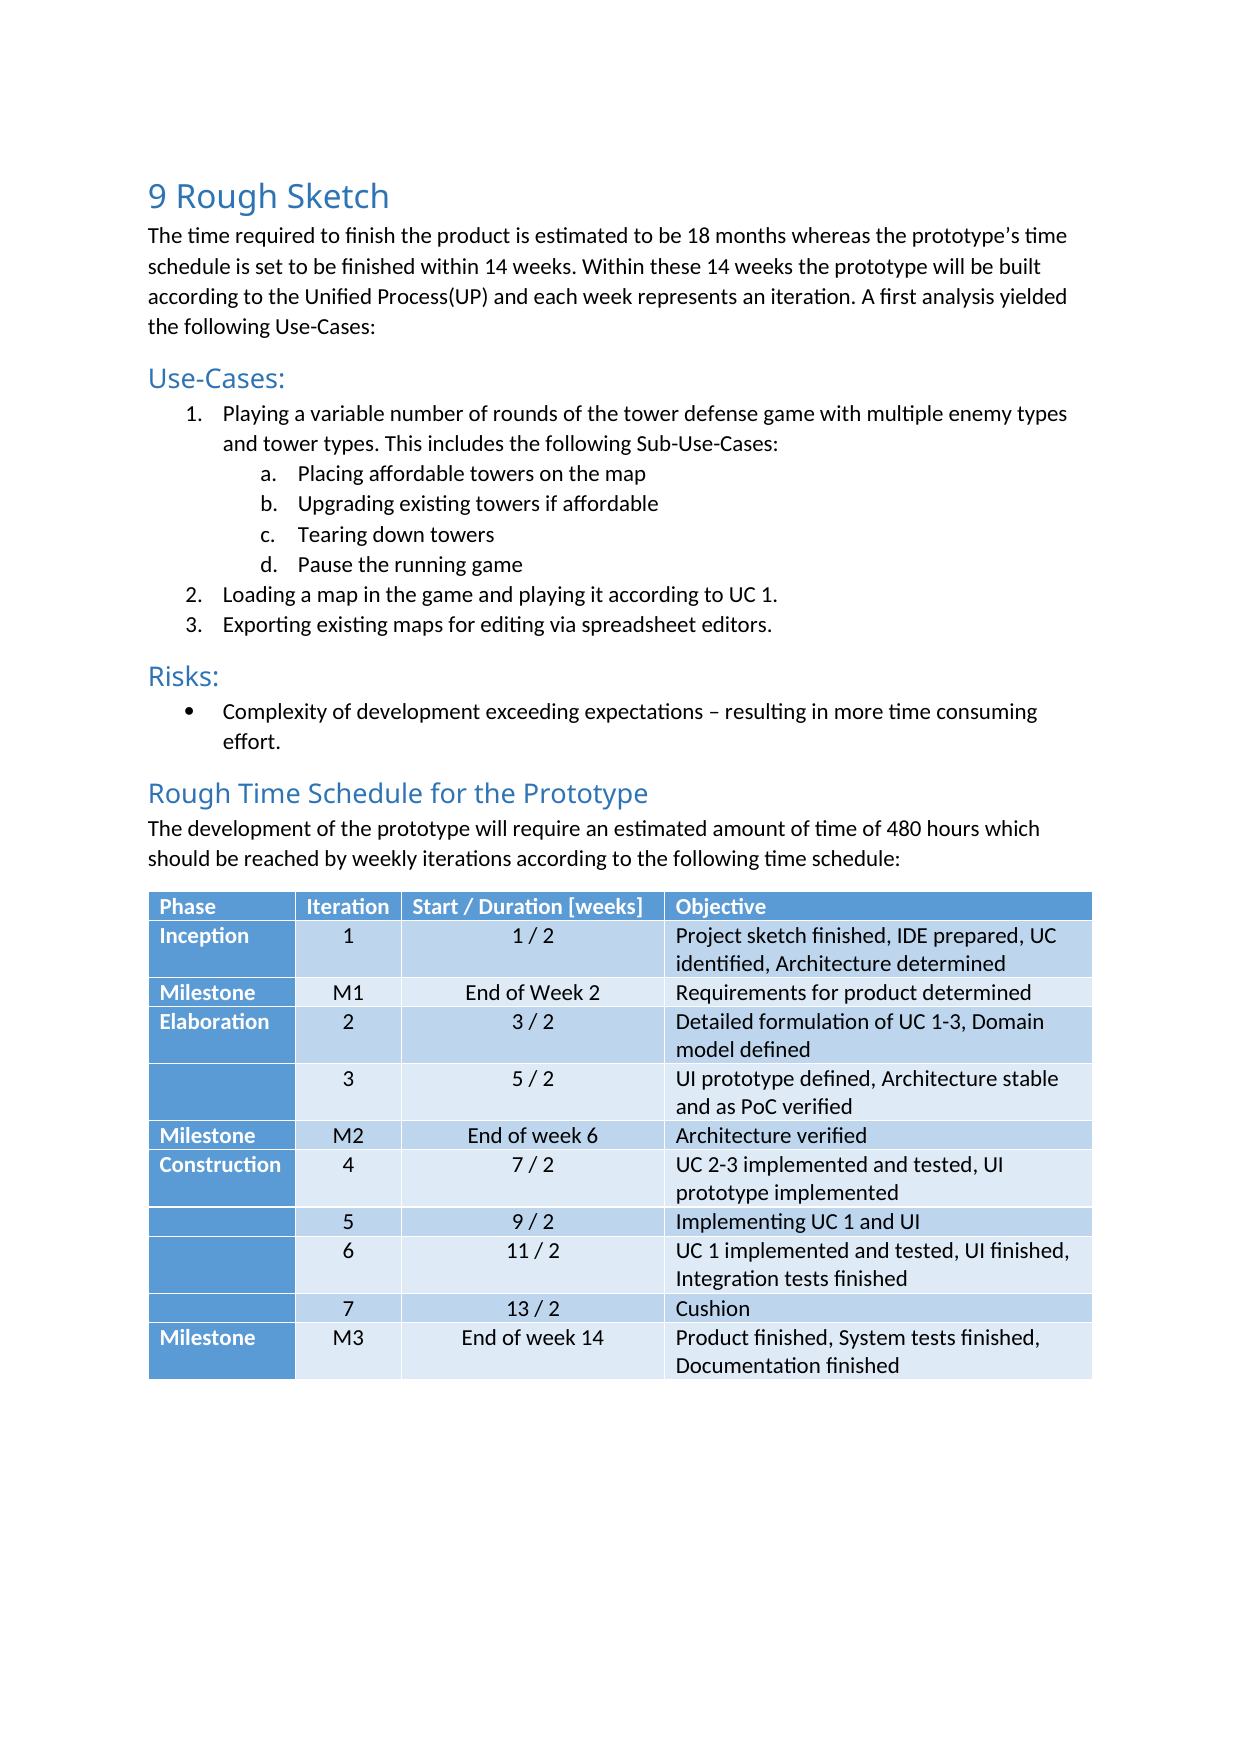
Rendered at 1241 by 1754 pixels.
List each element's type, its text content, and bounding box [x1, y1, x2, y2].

table_header Iteration [296, 892, 401, 920]
table_cell Milestone [149, 978, 295, 1006]
table_cell Implementing UC 1 and UI [665, 1208, 1092, 1236]
table_cell 11 / 2 [402, 1237, 664, 1293]
table_cell 9 / 2 [402, 1208, 664, 1236]
subtitle Use-Cases: [148, 359, 1093, 396]
table_cell [149, 1064, 295, 1120]
table_cell Detailed formulation of UC 1-3, Domain model defined [665, 1007, 1092, 1063]
table_cell Requirements for product determined [665, 978, 1092, 1006]
table_cell M1 [296, 978, 401, 1006]
table_cell 1 / 2 [402, 921, 664, 977]
table_cell Construction [149, 1150, 295, 1206]
table_cell 1 [296, 921, 401, 977]
table_cell 3 / 2 [402, 1007, 664, 1063]
table_cell 6 [296, 1237, 401, 1293]
text The time required to finish the product is estimated to be 18 months whereas the prototype’s time schedule is set to be finished within 14 weeks. Within these 14 weeks the prototype will be built according to the Unified Process(UP) and each week represents an iteration. A first analysis yielded the following Use-Cases: [148, 222, 1093, 340]
table_header Start / Duration [weeks] [402, 892, 664, 920]
list Tearing down towers [260, 520, 1093, 548]
table_cell Elaboration [149, 1007, 295, 1063]
subtitle 9 Rough Sketch [148, 173, 1093, 218]
list Exporting existing maps for editing via spreadsheet editors. [185, 610, 1093, 638]
table_cell 2 [296, 1007, 401, 1063]
table_cell Cushion [665, 1294, 1092, 1322]
table_cell Product finished, System tests finished, Documentation finished [665, 1323, 1092, 1379]
table_cell [149, 1208, 295, 1236]
table_cell End of Week 2 [402, 978, 664, 1006]
text The development of the prototype will require an estimated amount of time of 480 hours which should be reached by weekly iterations according to the following time schedule: [148, 814, 1093, 872]
list Placing affordable towers on the map [260, 459, 1093, 487]
table_cell 7 / 2 [402, 1150, 664, 1206]
table_cell 5 [296, 1208, 401, 1236]
table_cell Milestone [149, 1121, 295, 1149]
list Loading a map in the game and playing it according to UC 1. [185, 580, 1093, 608]
table_cell Milestone [149, 1323, 295, 1379]
list Playing a variable number of rounds of the tower defense game with multiple enemy types and tower types. This includes the following Sub-Use-Cases: [185, 399, 1093, 457]
table_cell UC 2-3 implemented and tested, UI prototype implemented [665, 1150, 1092, 1206]
table_cell End of week 6 [402, 1121, 664, 1149]
table_header Phase [149, 892, 295, 920]
table_cell Inception [149, 921, 295, 977]
table_cell 5 / 2 [402, 1064, 664, 1120]
subtitle Risks: [148, 657, 1093, 694]
table_cell M3 [296, 1323, 401, 1379]
table_cell UI prototype defined, Architecture stable and as PoC verified [665, 1064, 1092, 1120]
table_cell [149, 1294, 295, 1322]
table_cell [149, 1237, 295, 1293]
list Complexity of development exceeding expectations – resulting in more time consuming effort. [185, 697, 1093, 755]
table_header Objective [665, 892, 1092, 920]
table_cell 3 [296, 1064, 401, 1120]
table_cell UC 1 implemented and tested, UI finished, Integration tests finished [665, 1237, 1092, 1293]
table_cell 4 [296, 1150, 401, 1206]
list Upgrading existing towers if affordable [260, 489, 1093, 517]
table_cell 13 / 2 [402, 1294, 664, 1322]
table_cell Architecture verified [665, 1121, 1092, 1149]
table_cell Project sketch finished, IDE prepared, UC identified, Architecture determined [665, 921, 1092, 977]
table_cell 7 [296, 1294, 401, 1322]
table_cell End of week 14 [402, 1323, 664, 1379]
table_cell M2 [296, 1121, 401, 1149]
list Pause the running game [260, 550, 1093, 578]
subtitle Rough Time Schedule for the Prototype [148, 774, 1093, 811]
